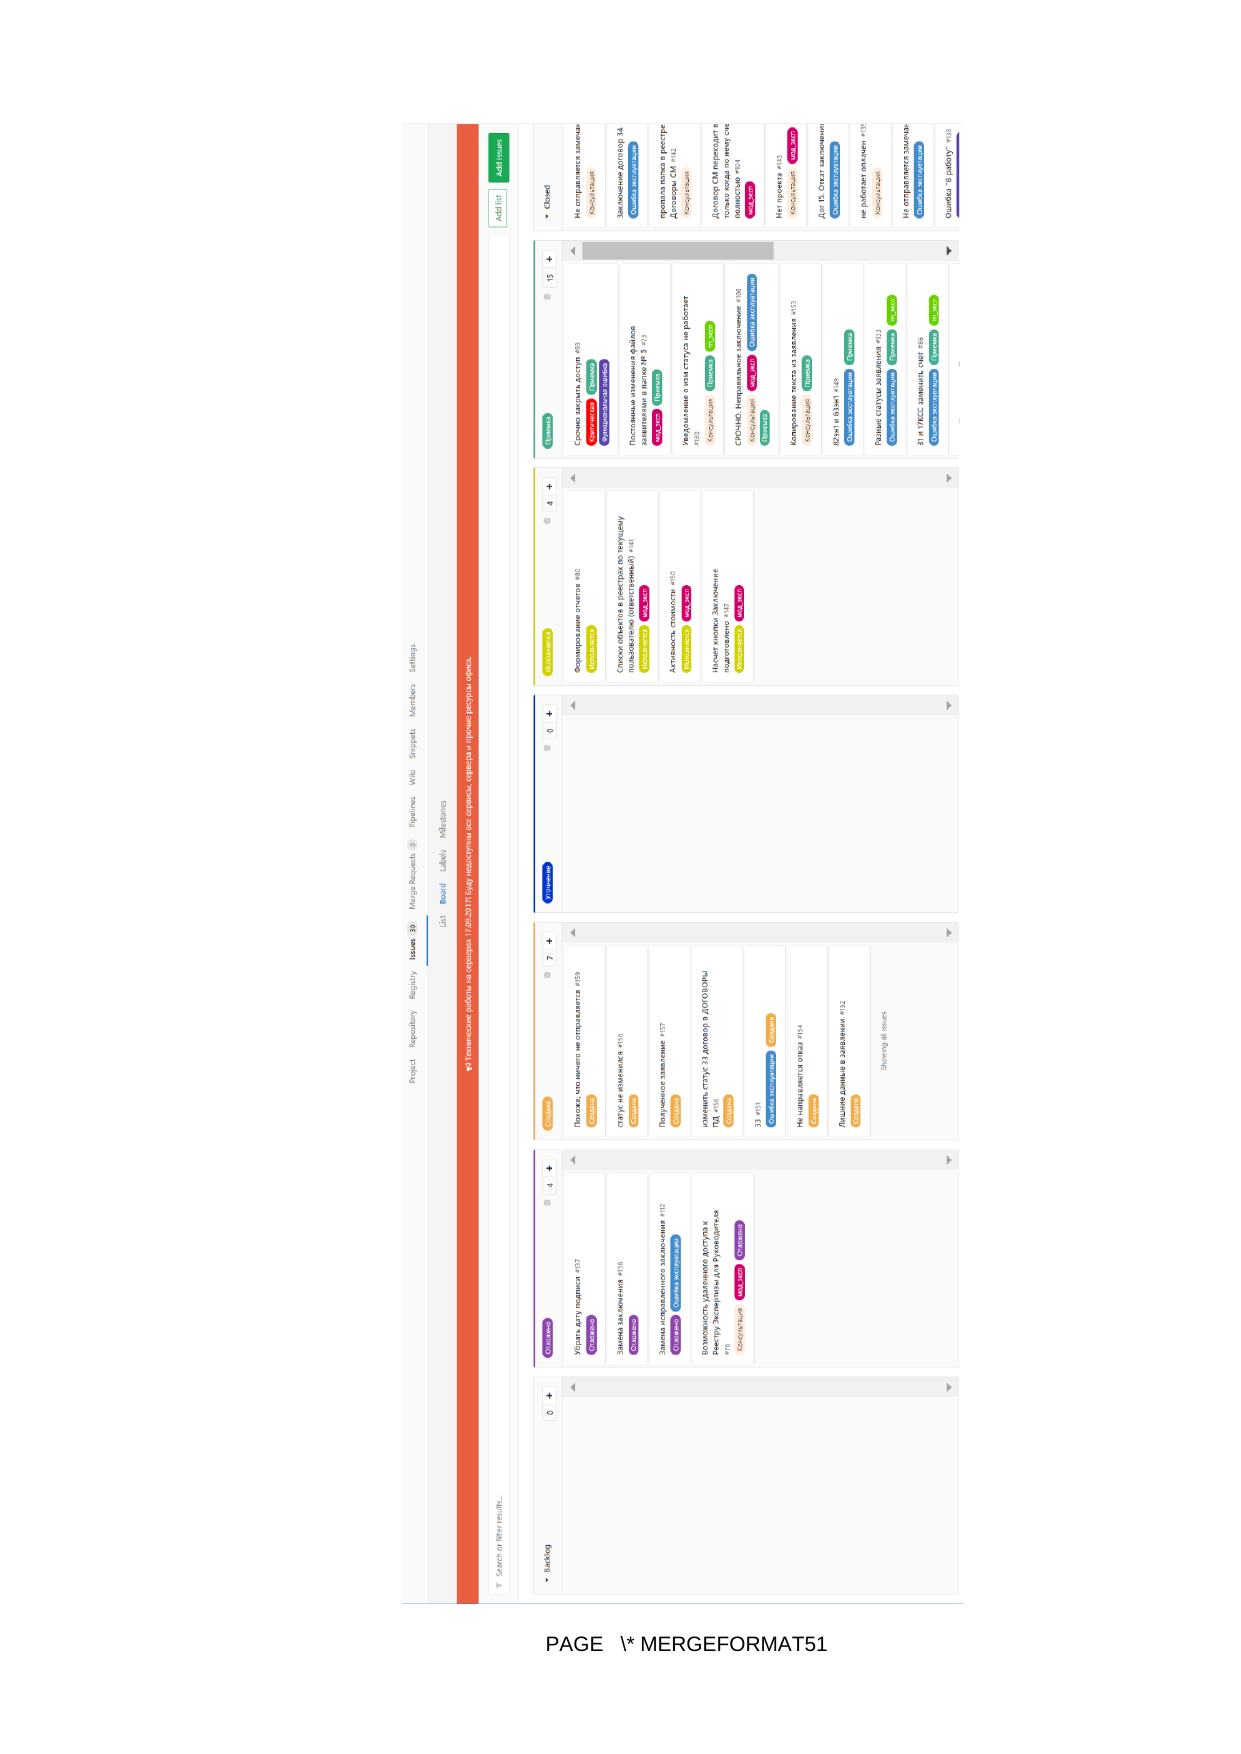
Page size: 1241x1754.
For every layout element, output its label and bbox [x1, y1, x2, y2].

picture [402, 124, 964, 1603]
